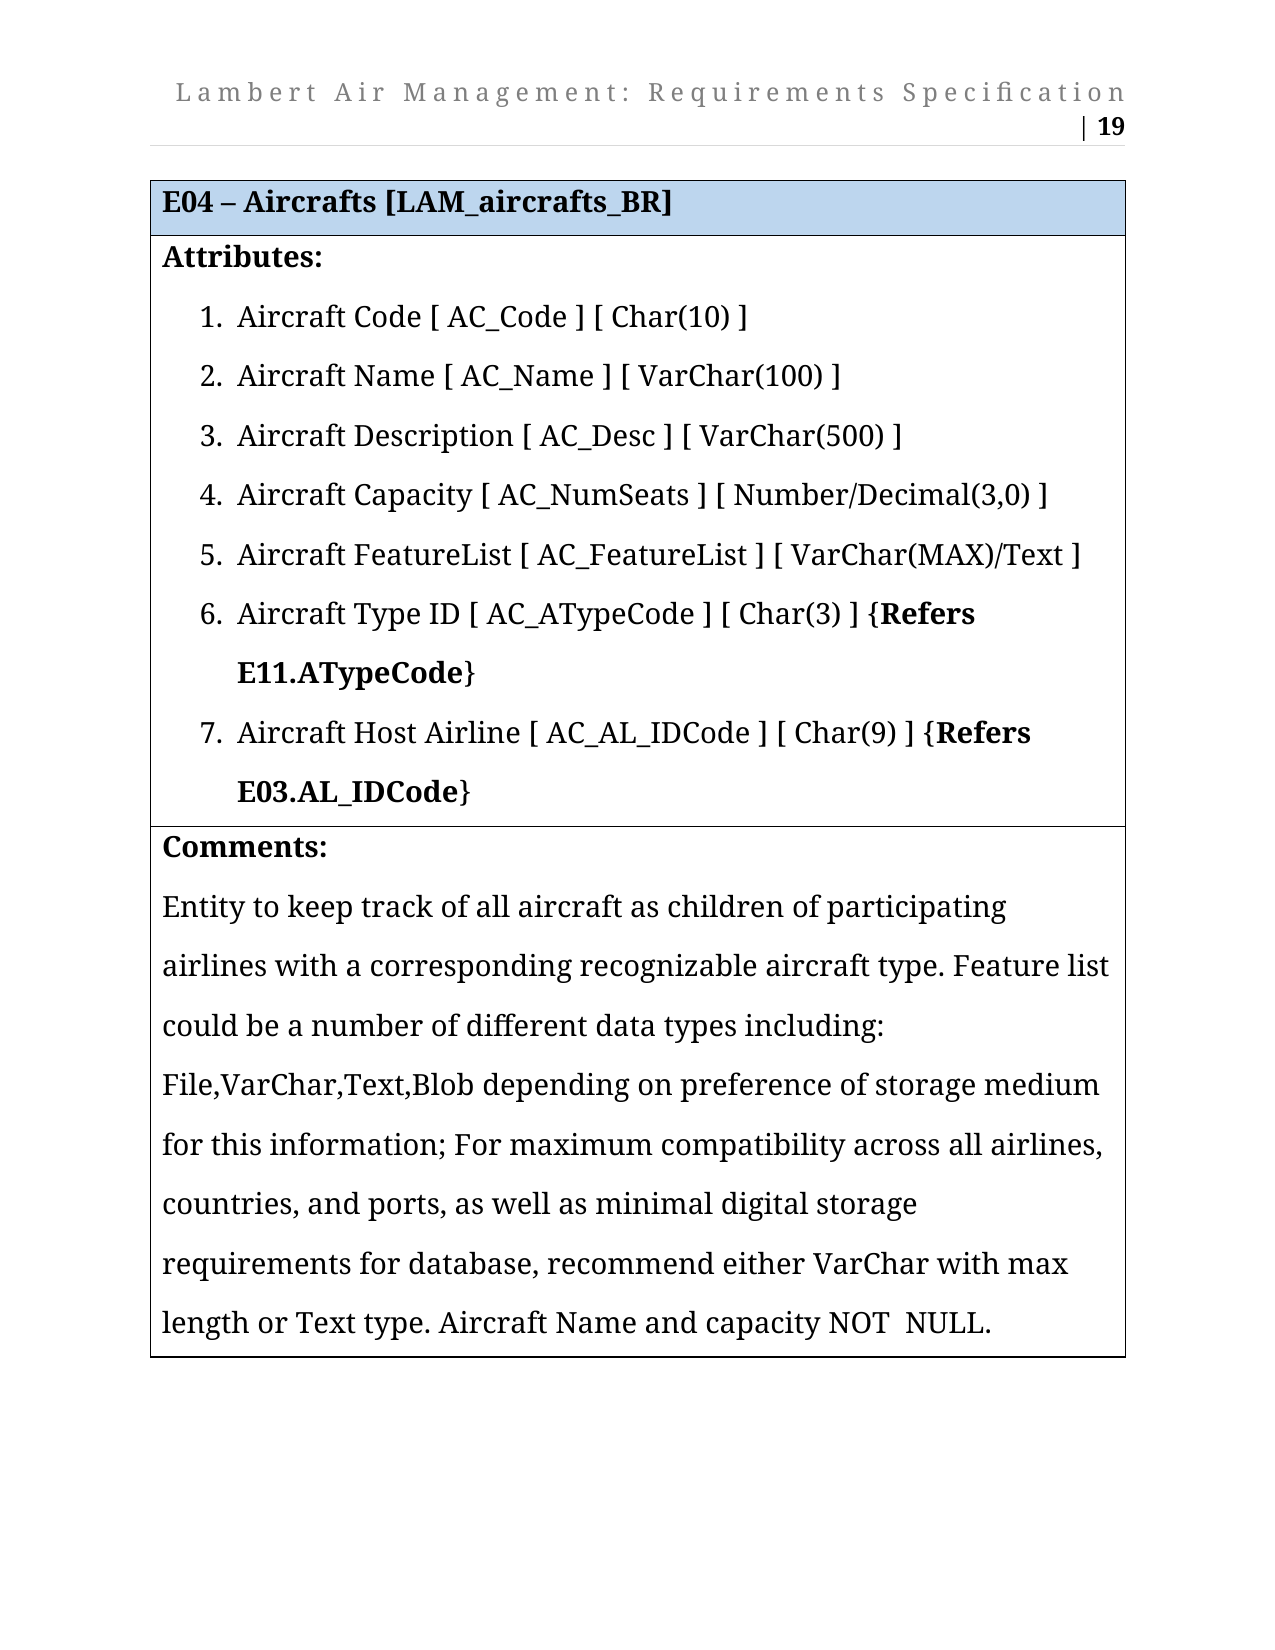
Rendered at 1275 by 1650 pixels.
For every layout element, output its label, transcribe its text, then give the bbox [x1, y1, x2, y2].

table_cell Attributes: Aircraft Code [ AC_Code ] [ Char(10) ] Aircraft Name [ AC_Name ] [ VarChar(100) ] Aircraft Description [ AC_Desc ] [ VarChar(500) ] Aircraft Capacity [ AC_NumSeats ] [ Number/Decimal(3,0) ] Aircraft FeatureList [ AC_FeatureList ] [ VarChar(MAX)/Text ] Aircraft Type ID [ AC_ATypeCode ] [ Char(3) ] {Refers E11.ATypeCode} Aircraft Host Airline [ AC_AL_IDCode ] [ Char(9) ] {Refers E03.AL_IDCode} [151, 236, 1125, 826]
table_header E04 – Aircrafts [LAM_aircrafts_BR] [151, 181, 1125, 235]
table_cell Comments: Entity to keep track of all aircraft as children of participating airlines with a corresponding recognizable aircraft type. Feature list could be a number of different data types including: File,VarChar,Text,Blob depending on preference of storage medium for this information; For maximum compatibility across all airlines, countries, and ports, as well as minimal digital storage requirements for database, recommend either VarChar with max length or Text type. Aircraft Name and capacity NOT NULL. [151, 827, 1125, 1356]
